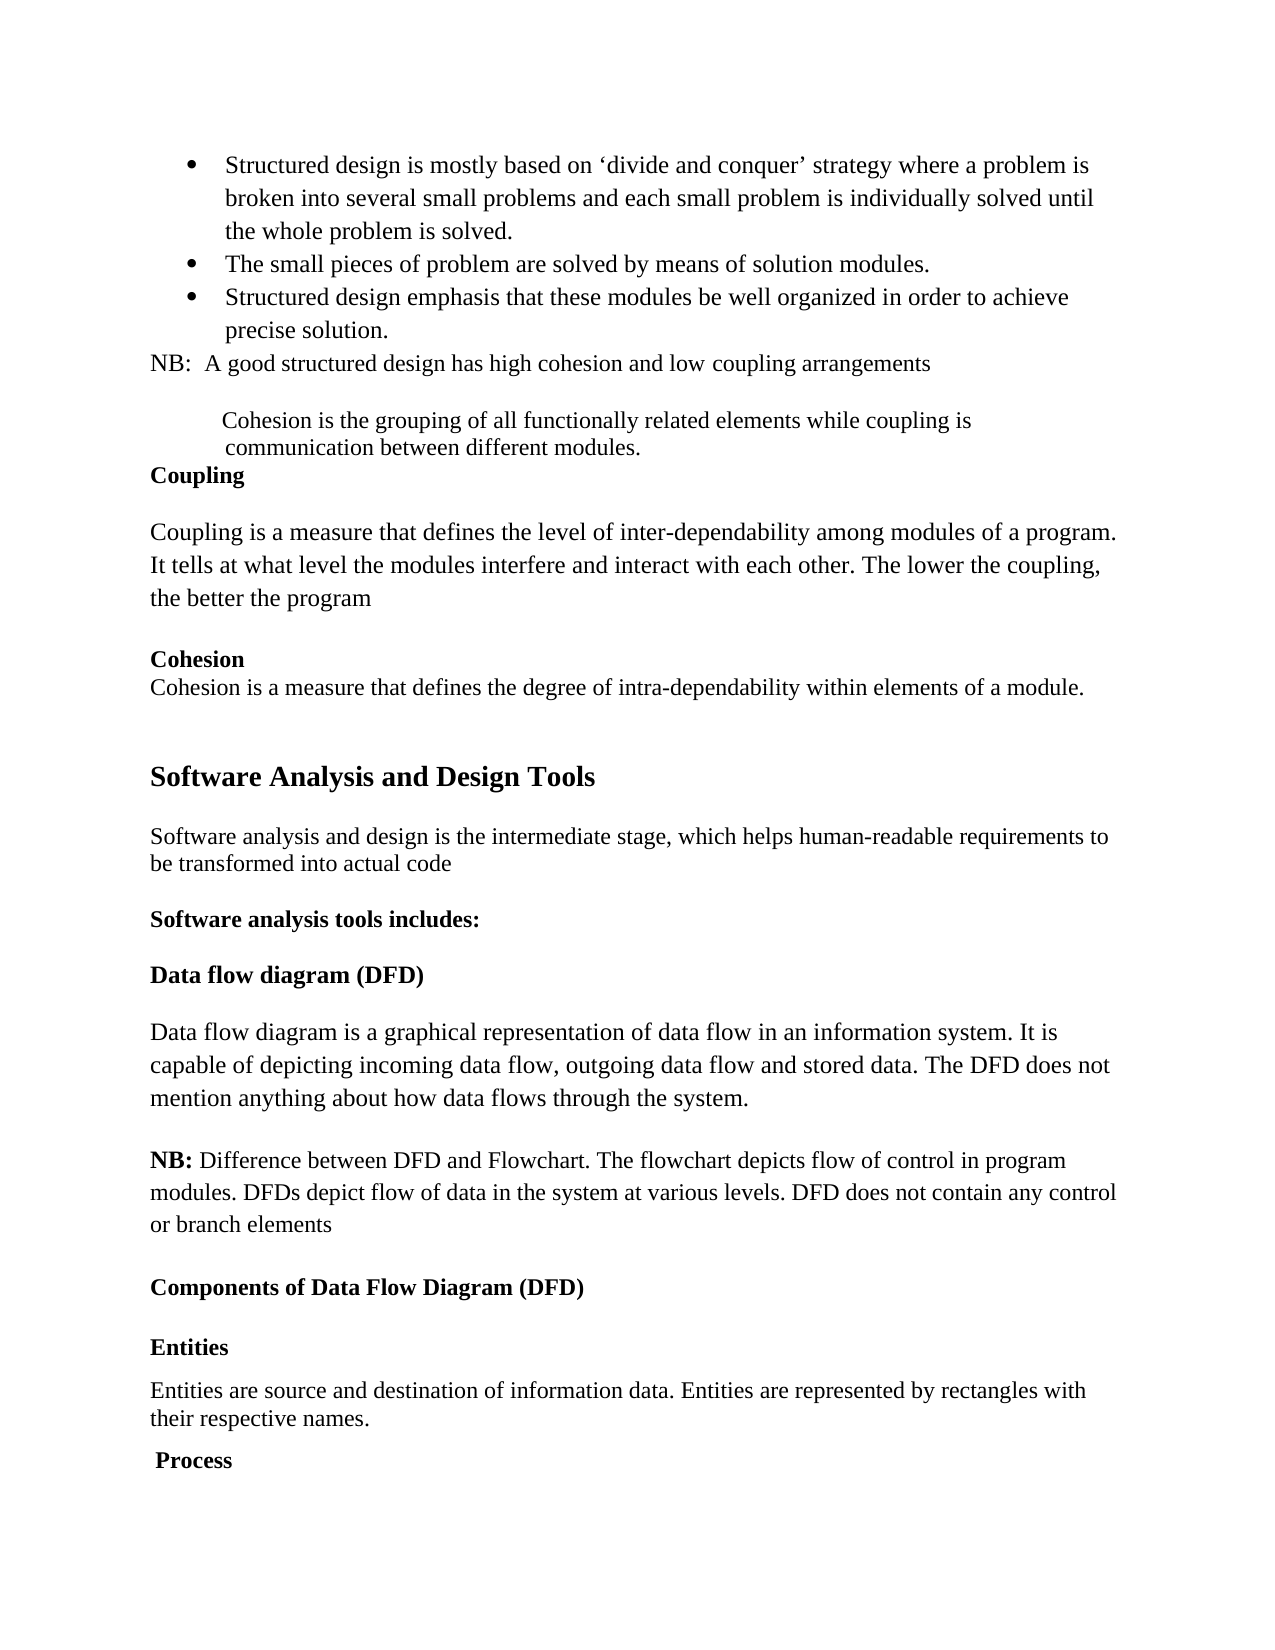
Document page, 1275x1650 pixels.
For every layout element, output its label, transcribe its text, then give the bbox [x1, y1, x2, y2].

text Software analysis and design is the intermediate stage, which helps human-readable requirements to be transformed into actual code [150, 822, 1125, 877]
list Structured design is mostly based on ‘divide and conquer’ strategy where a problem is broken into several small problems and each small problem is individually solved until the whole problem is solved. [187, 150, 1125, 245]
text Cohesion [150, 645, 1125, 673]
text Entities [150, 1333, 1125, 1361]
text Coupling [150, 461, 1125, 488]
text Entities are source and destination of information data. Entities are represented by rectangles with their respective names. [150, 1376, 1125, 1431]
text communication between different modules. [150, 433, 1125, 461]
list Structured design emphasis that these modules be well organized in order to achieve precise solution. [187, 282, 1125, 344]
text Cohesion is a measure that defines the degree of intra-dependability within elements of a module. [150, 673, 1125, 700]
text Software Analysis and Design Tools [150, 759, 1125, 793]
text Cohesion is the grouping of all functionally related elements while coupling is [150, 406, 1125, 433]
text Process [150, 1446, 1125, 1474]
text Software analysis tools includes: [150, 904, 1125, 932]
text NB: Difference between DFD and Flowchart. The flowchart depicts flow of control in program modules. DFDs depict flow of data in the system at various levels. DFD does not contain any control or branch elements [150, 1145, 1125, 1237]
text Coupling is a measure that defines the level of inter-dependability among modules of a program. It tells at what level the modules interfere and interact with each other. The lower the coupling, the better the program [150, 517, 1125, 612]
text NB: A good structured design has high cohesion and low coupling arrangements [150, 348, 1125, 377]
text Data flow diagram (DFD) [150, 960, 1125, 988]
text Data flow diagram is a graphical representation of data flow in an information system. It is capable of depicting incoming data flow, outgoing data flow and stored data. The DFD does not mention anything about how data flows through the system. [150, 1017, 1125, 1112]
text Components of Data Flow Diagram (DFD) [150, 1273, 1125, 1301]
list The small pieces of problem are solved by means of solution modules. [187, 249, 1125, 278]
